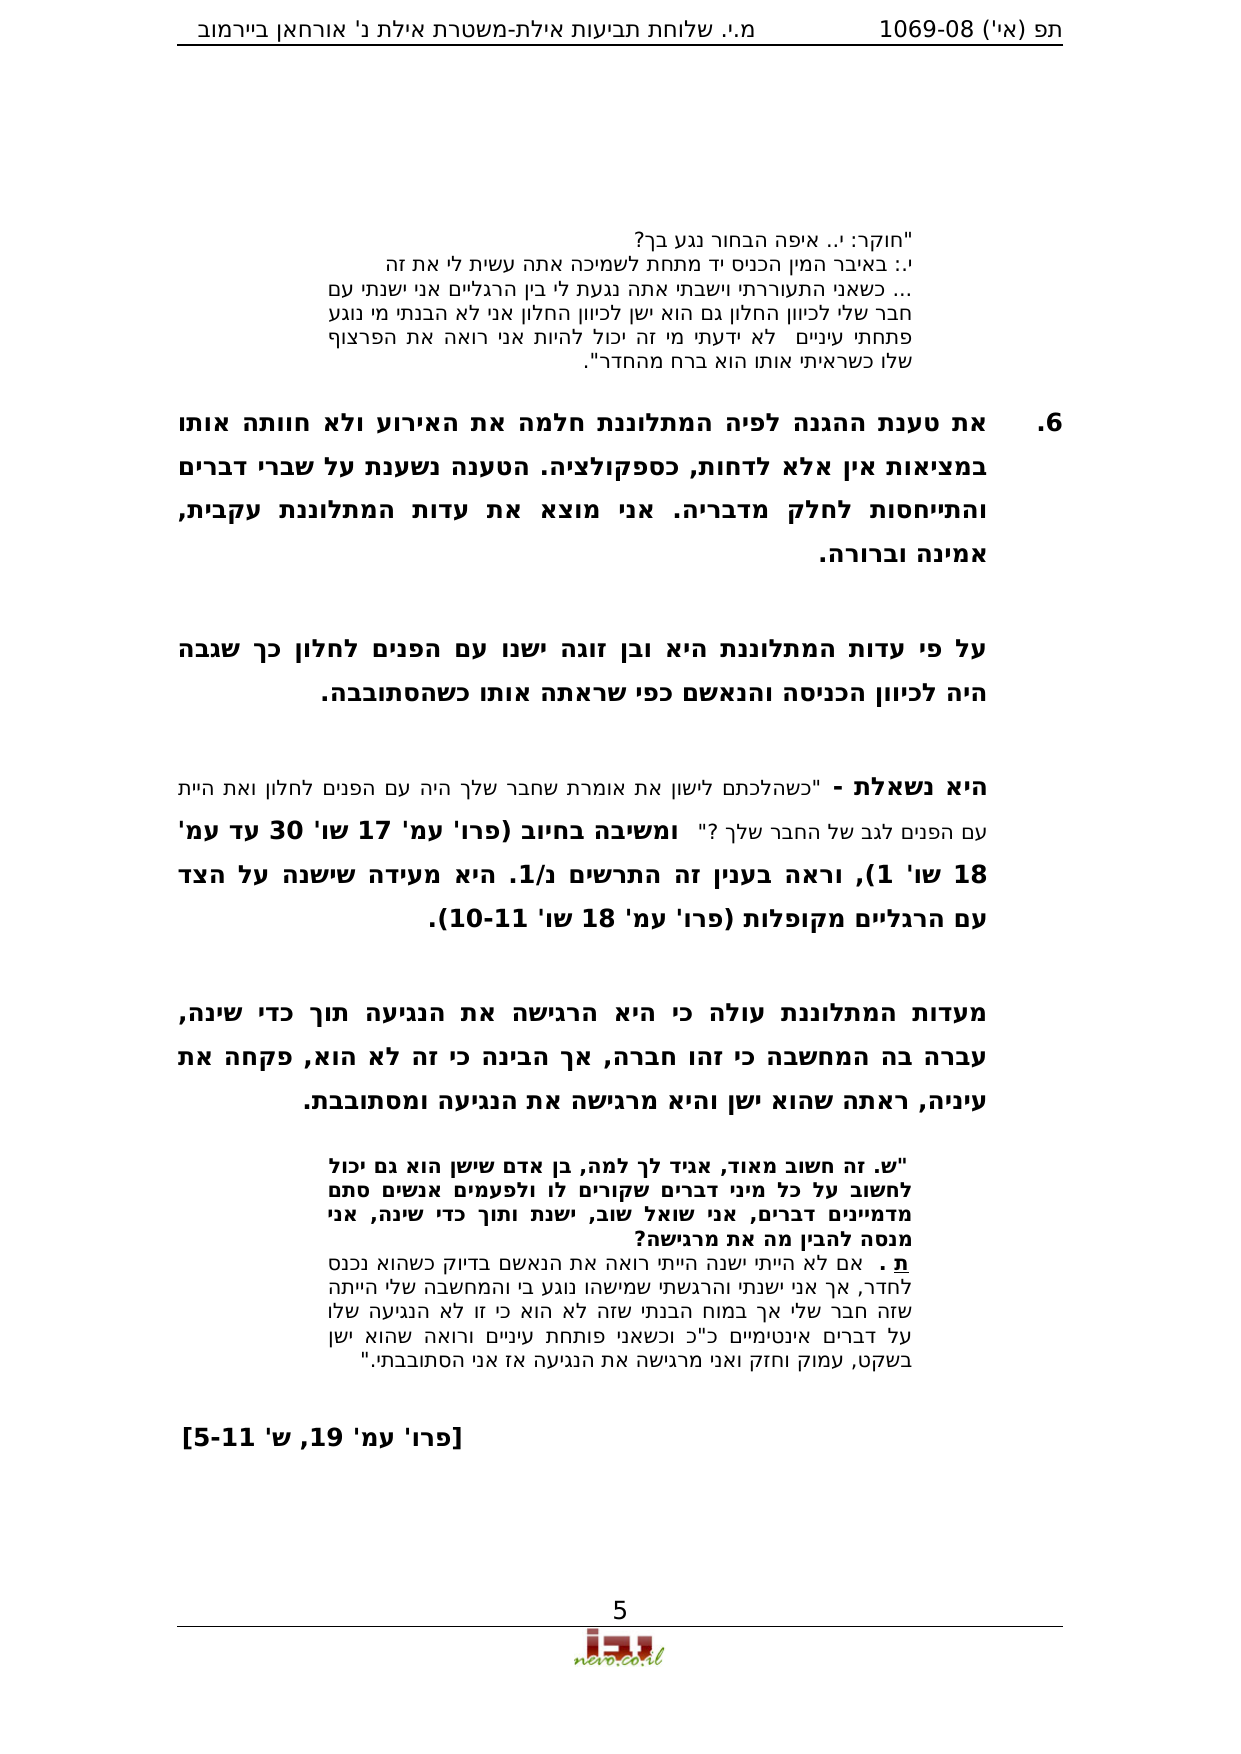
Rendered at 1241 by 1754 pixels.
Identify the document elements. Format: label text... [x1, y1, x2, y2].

text מעדות המתלוננת עולה כי היא הרגישה את הנגיעה תוך כדי שינה, עברה בה המחשבה כי זהו חברה, אך הבינה כי זה לא הוא, פקחה את עיניה, ראתה שהוא ישן והיא מרגישה את הנגיעה ומסתובבת. [177, 998, 988, 1115]
picture [574, 1628, 666, 1667]
text י.: באיבר המין הכניס יד מתחת לשמיכה אתה עשית לי את זה [327, 252, 913, 277]
text 6. את טענת ההגנה לפיה המתלוננת חלמה את האירוע ולא חוותה אותו במציאות אין אלא לדחות, כספקולציה. הטענה נשענת על שברי דברים והתייחסות לחלק מדבריה. אני מוצא את עדות המתלוננת עקבית, אמינה וברורה. [177, 408, 1063, 568]
text על פי עדות המתלוננת היא ובן זוגה ישנו עם הפנים לחלון כך שגבה היה לכיוון הכניסה והנאשם כפי שראתה אותו כשהסתובבה. [177, 634, 988, 707]
text ... כשאני התעוררתי וישבתי אתה נגעת לי בין הרגליים אני ישנתי עם חבר שלי לכיוון החלון גם הוא ישן לכיוון החלון אני לא הבנתי מי נוגע פתחתי עיניים לא ידעתי מי זה יכול להיות אני רואה את הפרצוף שלו כשראיתי אותו הוא ברח מהחדר". [327, 277, 913, 374]
text "ש. זה חשוב מאוד, אגיד לך למה, בן אדם שישן הוא גם יכול לחשוב על כל מיני דברים שקורים לו ולפעמים אנשים סתם מדמיינים דברים, אני שואל שוב, ישנת ותוך כדי שינה, אני מנסה להבין מה את מרגישה? [327, 1154, 913, 1251]
text [פרו' עמ' 19, ש' 5-11] [177, 1423, 538, 1452]
text "חוקר: י.. איפה הבחור נגע בך? [327, 228, 913, 252]
text היא נשאלת - "כשהלכתם לישון את אומרת שחבר שלך היה עם הפנים לחלון ואת היית עם הפנים לגב של החבר שלך ?" ומשיבה בחיוב (פרו' עמ' 17 שו' 30 עד עמ' 18 שו' 1), וראה בענין זה התרשים נ/1. היא מעידה שישנה על הצד עם הרגליים מקופלות (פרו' עמ' 18 שו' 10-11). [177, 772, 988, 933]
text ת . אם לא הייתי ישנה הייתי רואה את הנאשם בדיוק כשהוא נכנס לחדר, אך אני ישנתי והרגשתי שמישהו נוגע בי והמחשבה שלי הייתה שזה חבר שלי אך במוח הבנתי שזה לא הוא כי זו לא הנגיעה שלו על דברים אינטימיים כ"כ וכשאני פותחת עיניים ורואה שהוא ישן בשקט, עמוק וחזק ואני מרגישה את הנגיעה אז אני הסתובבתי." [327, 1251, 913, 1372]
